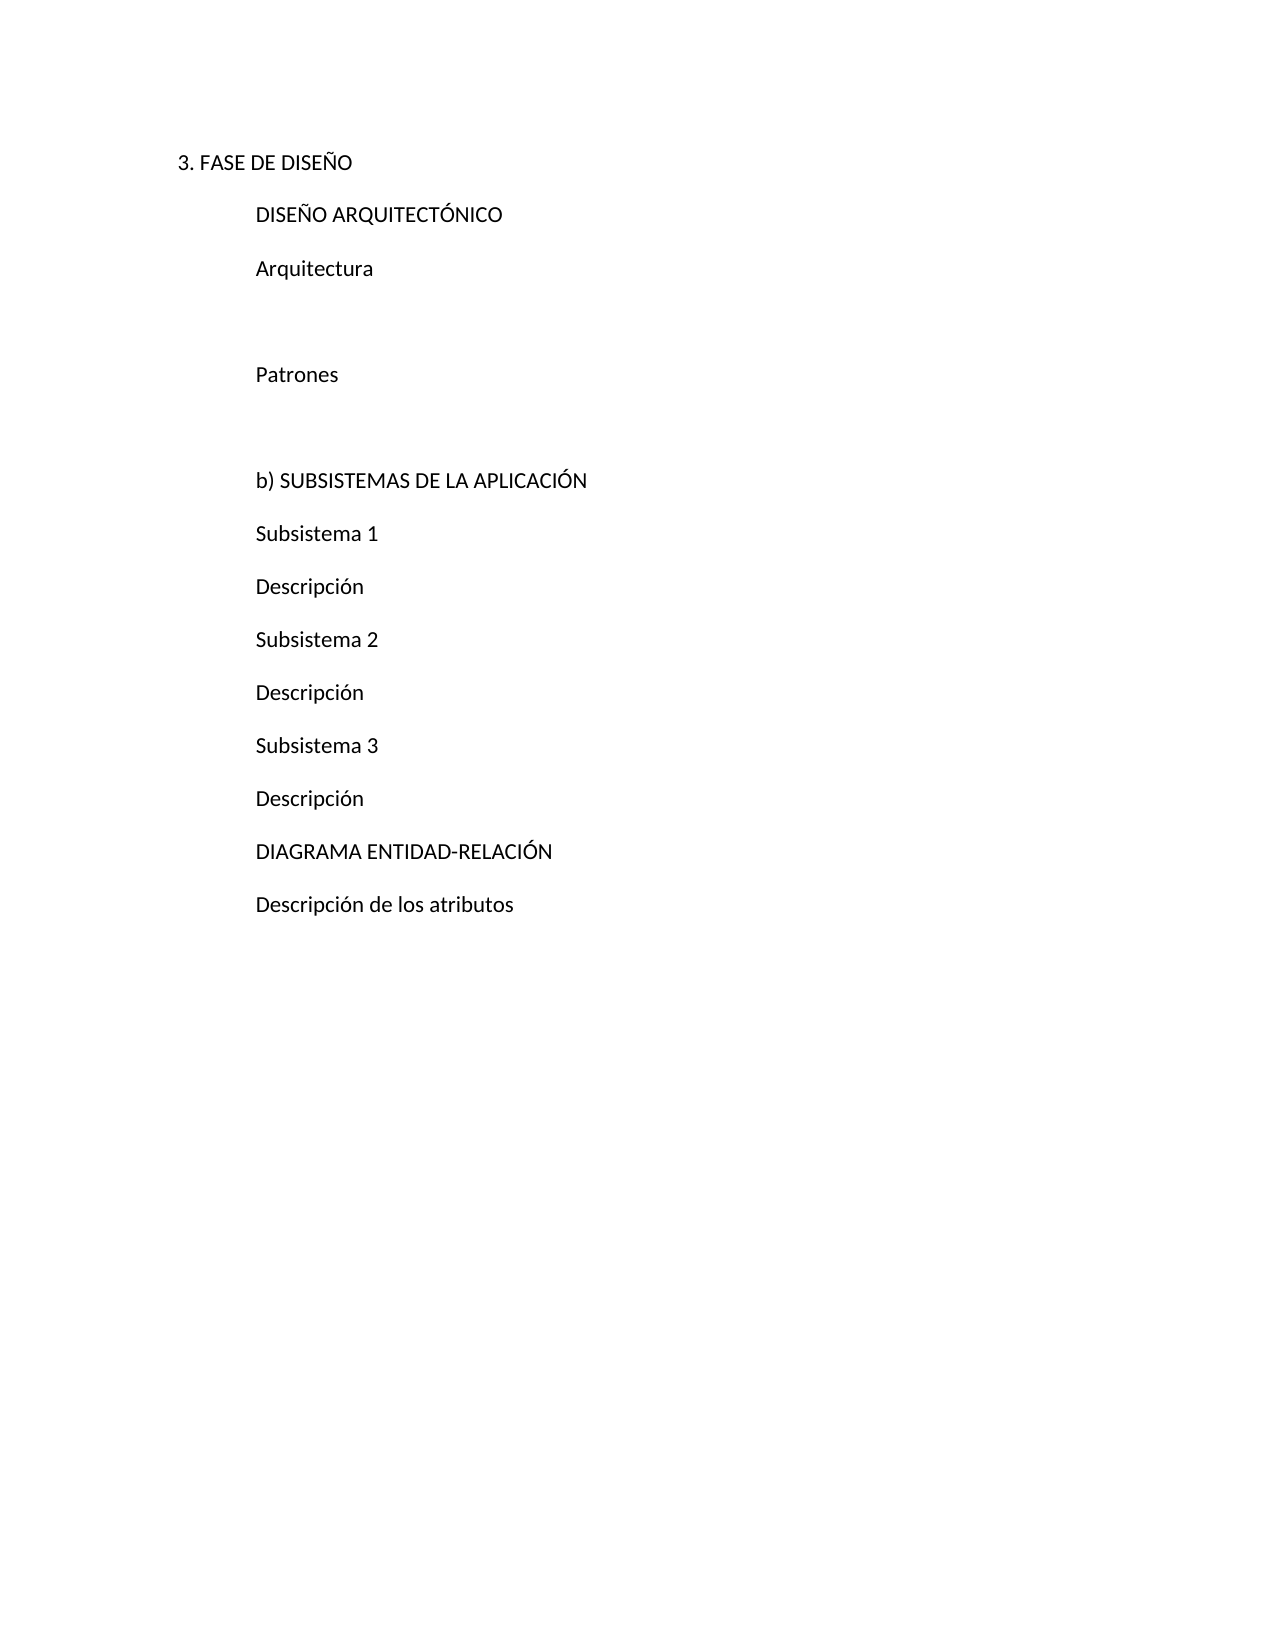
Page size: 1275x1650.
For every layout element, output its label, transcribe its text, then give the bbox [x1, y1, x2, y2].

text DIAGRAMA ENTIDAD-RELACIÓN [256, 837, 1098, 865]
text Descripción [256, 784, 1098, 812]
text Subsistema 2 [256, 625, 1098, 653]
text Arquitectura [256, 254, 1098, 282]
text Descripción [256, 572, 1098, 600]
text Descripción de los atributos [256, 890, 1098, 918]
text b) SUBSISTEMAS DE LA APLICACIÓN  [256, 466, 1098, 494]
text DISEÑO ARQUITECTÓNICO [256, 201, 1098, 229]
text 3. FASE DE DISEÑO [177, 148, 1098, 176]
text Descripción [256, 678, 1098, 706]
text Subsistema 3 [256, 731, 1098, 759]
text Patrones [256, 360, 1098, 388]
text Subsistema 1 [256, 519, 1098, 547]
